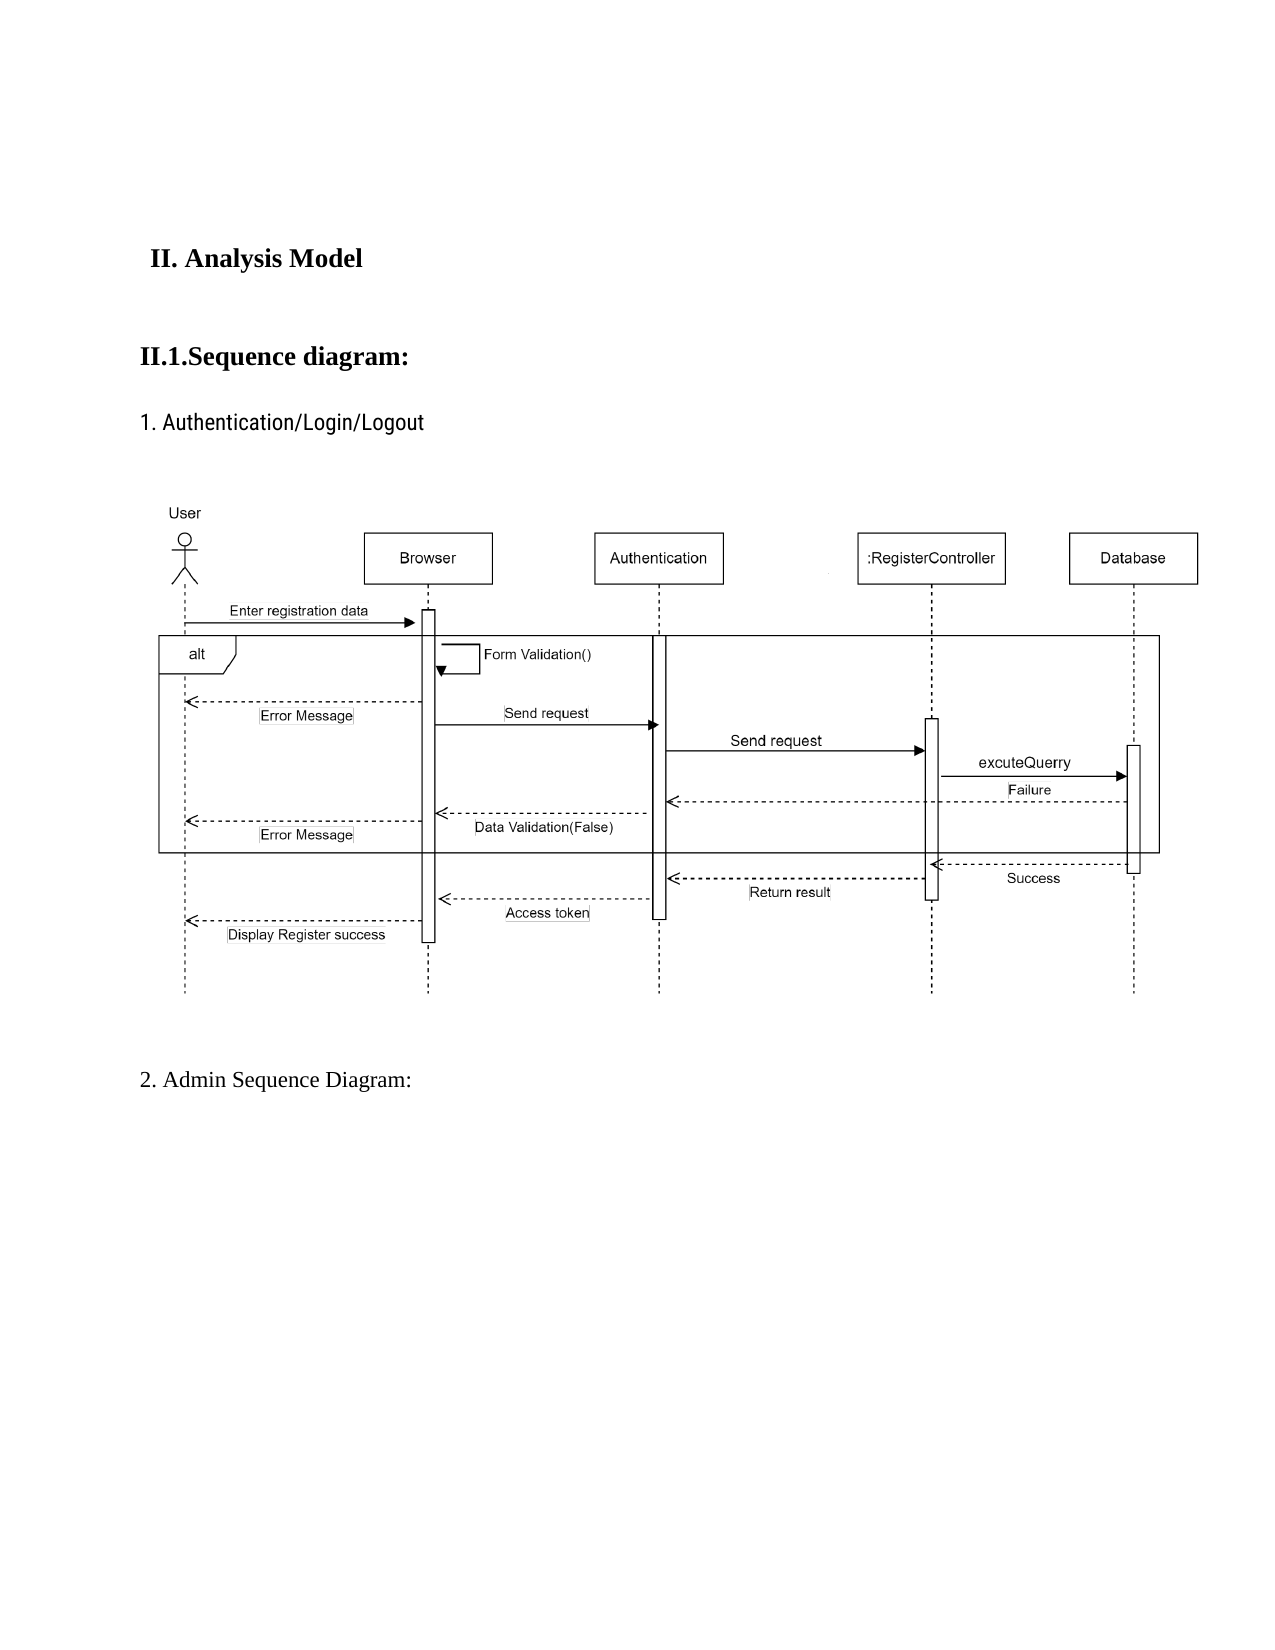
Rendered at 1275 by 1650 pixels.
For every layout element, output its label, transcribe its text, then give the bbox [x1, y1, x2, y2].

subtitle II.1.Sequence diagram: [139, 340, 1210, 371]
picture [139, 482, 1211, 1007]
text 2. Admin Sequence Diagram: [139, 1066, 1210, 1092]
text 1. Authentication/Login/Logout [139, 409, 1210, 436]
subtitle II. Analysis Model [150, 242, 1136, 273]
